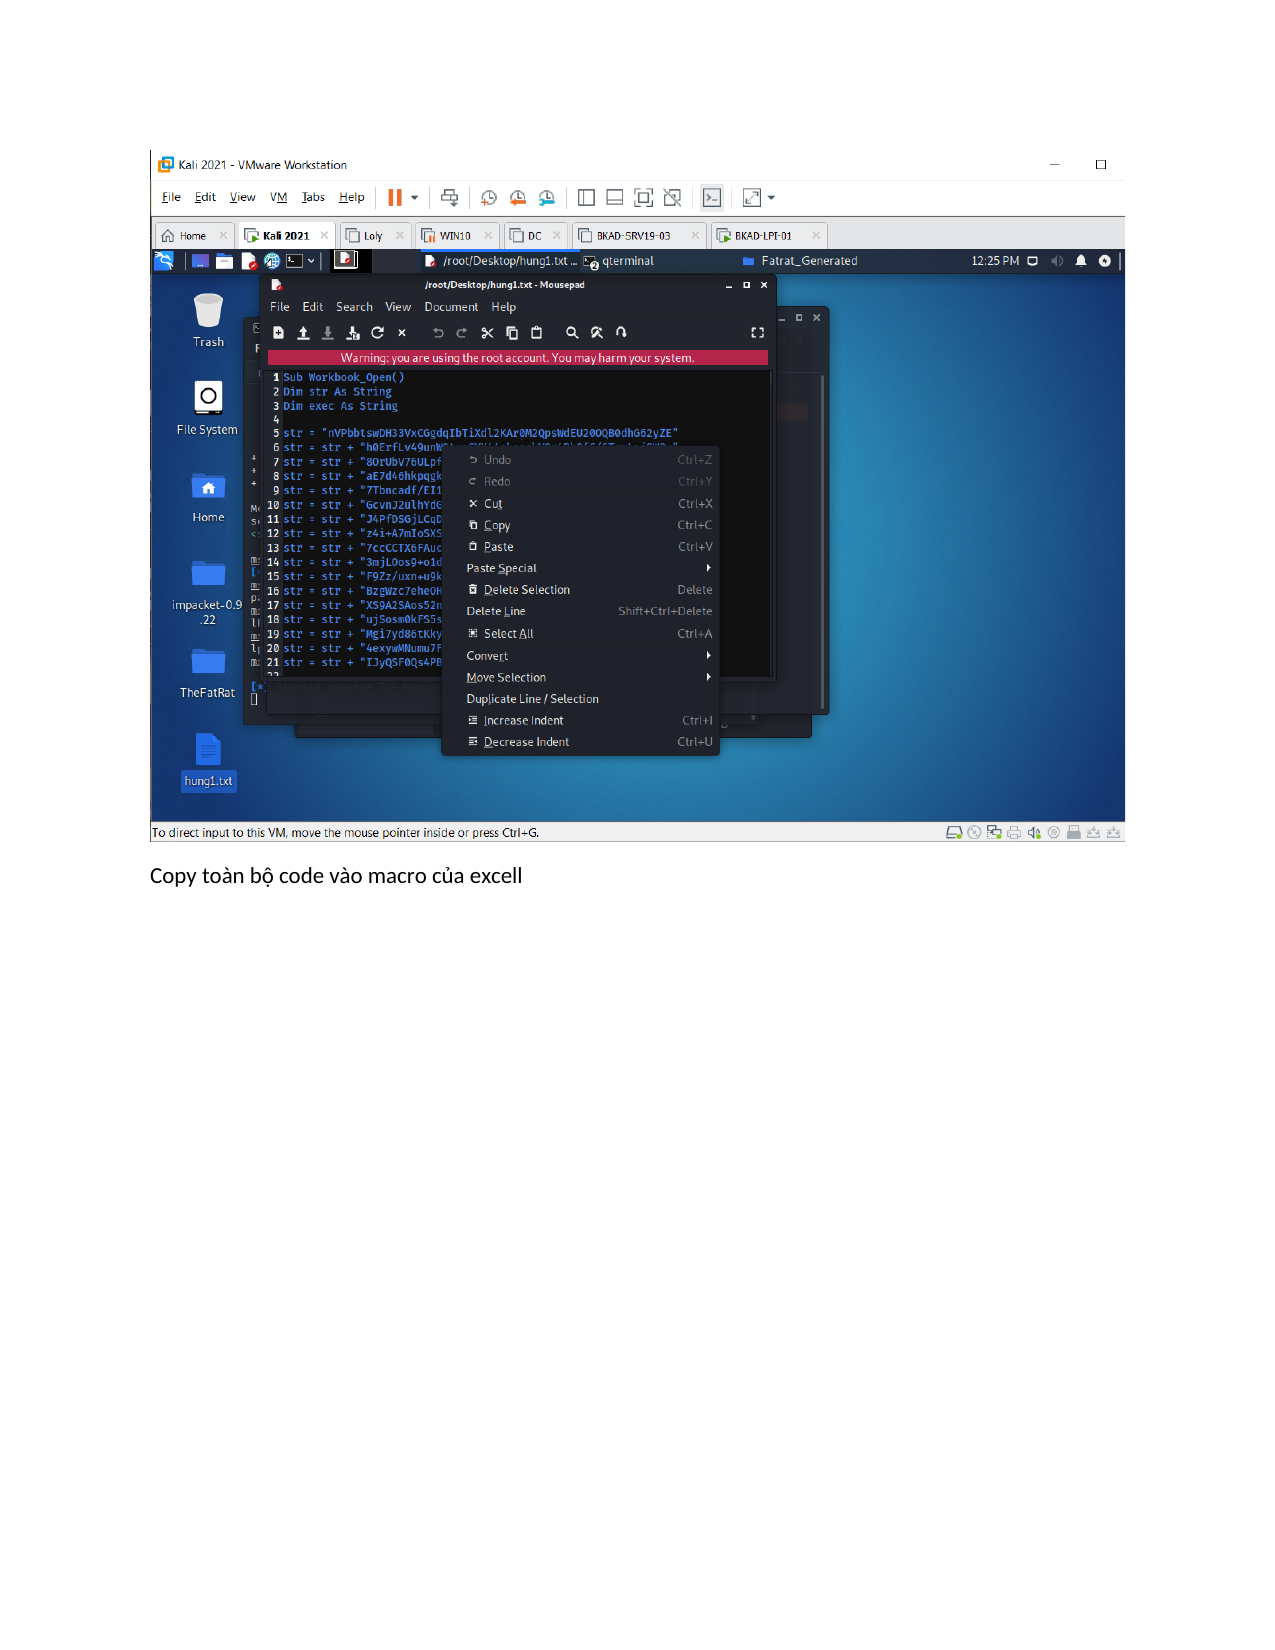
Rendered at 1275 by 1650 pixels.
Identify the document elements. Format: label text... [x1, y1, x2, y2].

text Copy toàn bộ code vào macro của excell [150, 861, 1125, 889]
picture [150, 150, 1125, 842]
